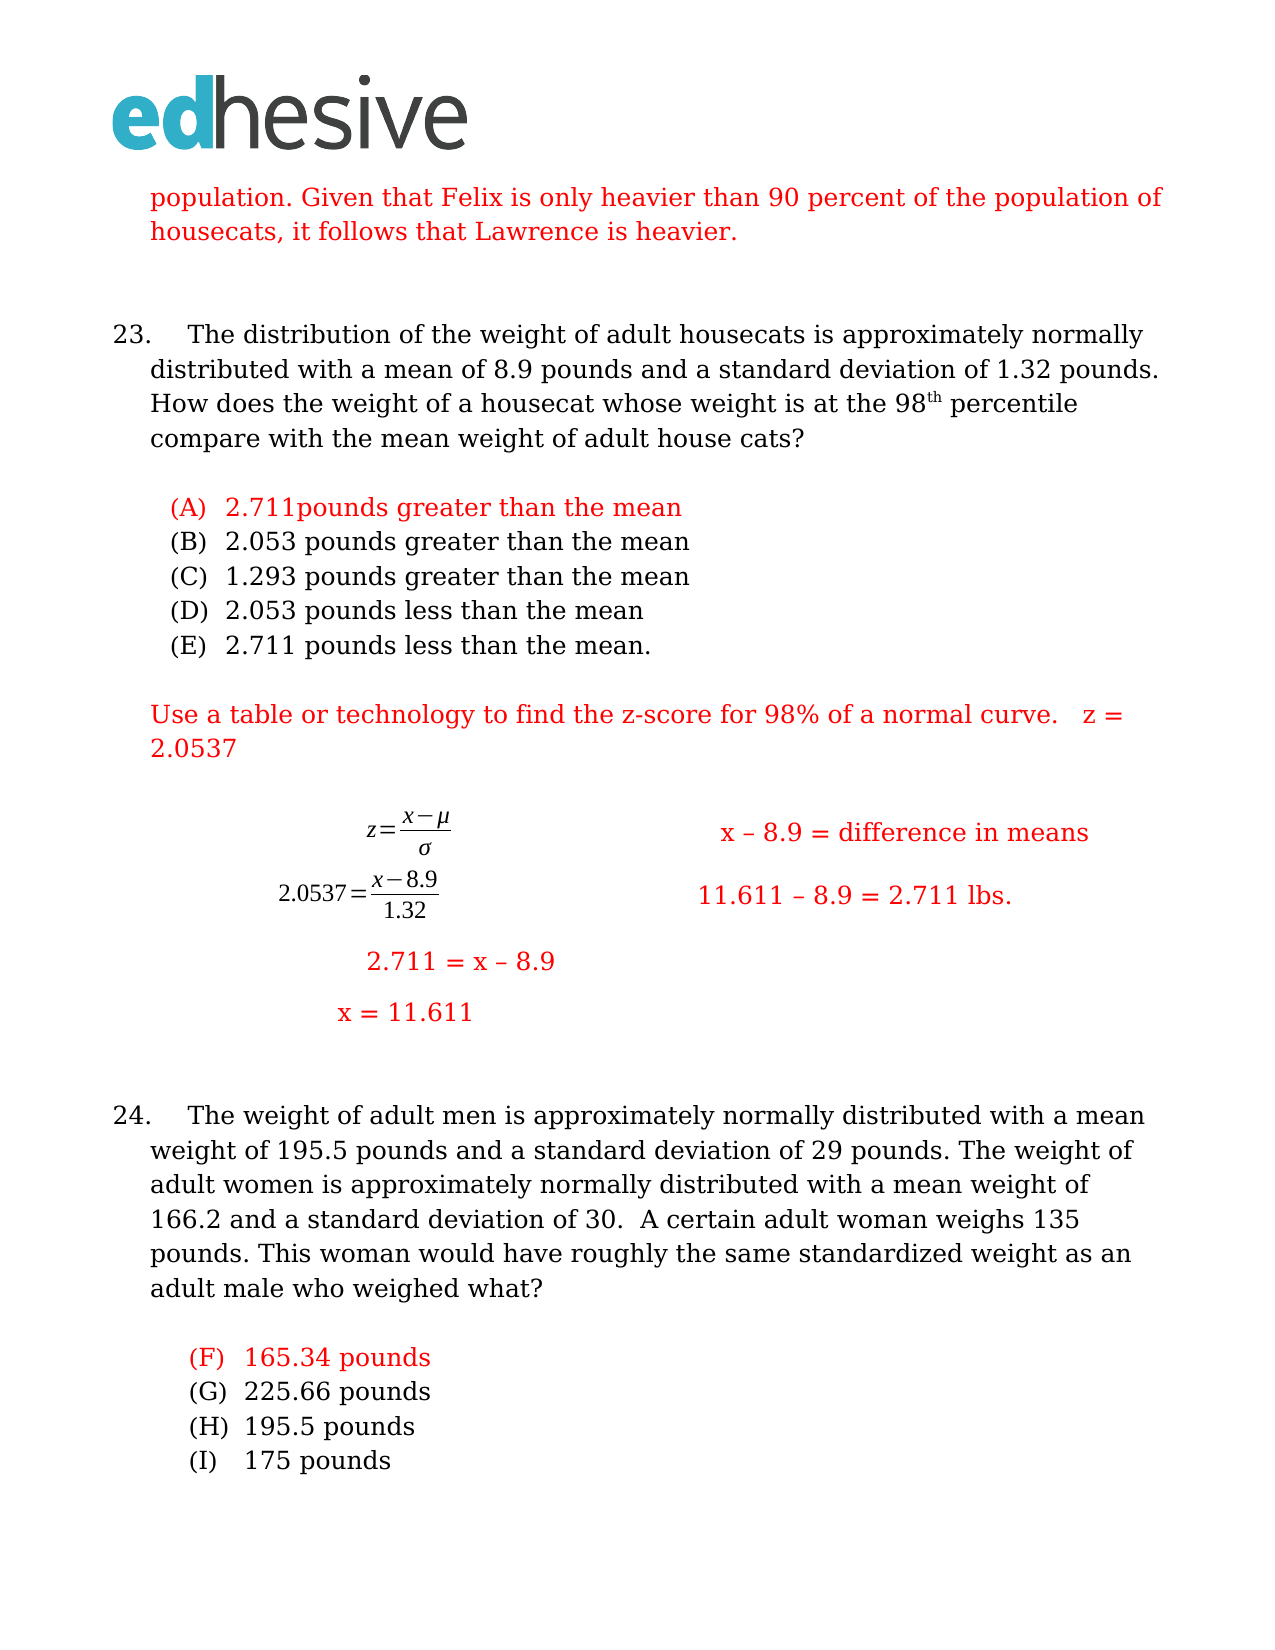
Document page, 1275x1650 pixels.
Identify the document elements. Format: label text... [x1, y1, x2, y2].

list 2.053 pounds greater than the mean [169, 526, 1162, 556]
list The weight of adult men is approximately normally distributed with a mean weight of 195.5 pounds and a standard deviation of 29 pounds. The weight of adult women is approximately normally distributed with a mean weight of 166.2 and a standard deviation of 30. A certain adult woman weighs 135 pounds. This woman would have roughly the same standardized weight as an adult male who weighed what? [112, 1100, 1162, 1302]
list 175 pounds [187, 1445, 1162, 1475]
list 225.66 pounds [187, 1376, 1162, 1406]
list 2.711pounds greater than the mean [169, 492, 1162, 522]
list 2.053 pounds less than the mean [169, 595, 1162, 625]
list 165.34 pounds [187, 1341, 1162, 1371]
list 1.293 pounds greater than the mean [169, 561, 1162, 591]
list 2.711 pounds less than the mean. [169, 629, 1162, 659]
list 195.5 pounds [187, 1410, 1162, 1440]
list Use a table or technology to find the z-score for 98% of a normal curve. z = 2.0537 [150, 698, 1162, 763]
list The distribution of the weight of adult housecats is approximately normally distributed with a mean of 8.9 pounds and a standard deviation of 1.32 pounds. How does the weight of a housecat whose weight is at the 98th percentile compare with the mean weight of adult house cats? [112, 319, 1162, 453]
text 2.711 = x – 8.9 [112, 945, 1162, 975]
list x – 8.9 = difference in means [150, 802, 1162, 861]
list 11.611 – 8.9 = 2.711 lbs. [150, 865, 1162, 924]
picture [112, 75, 467, 150]
list x = 11.611 [150, 997, 1162, 1027]
